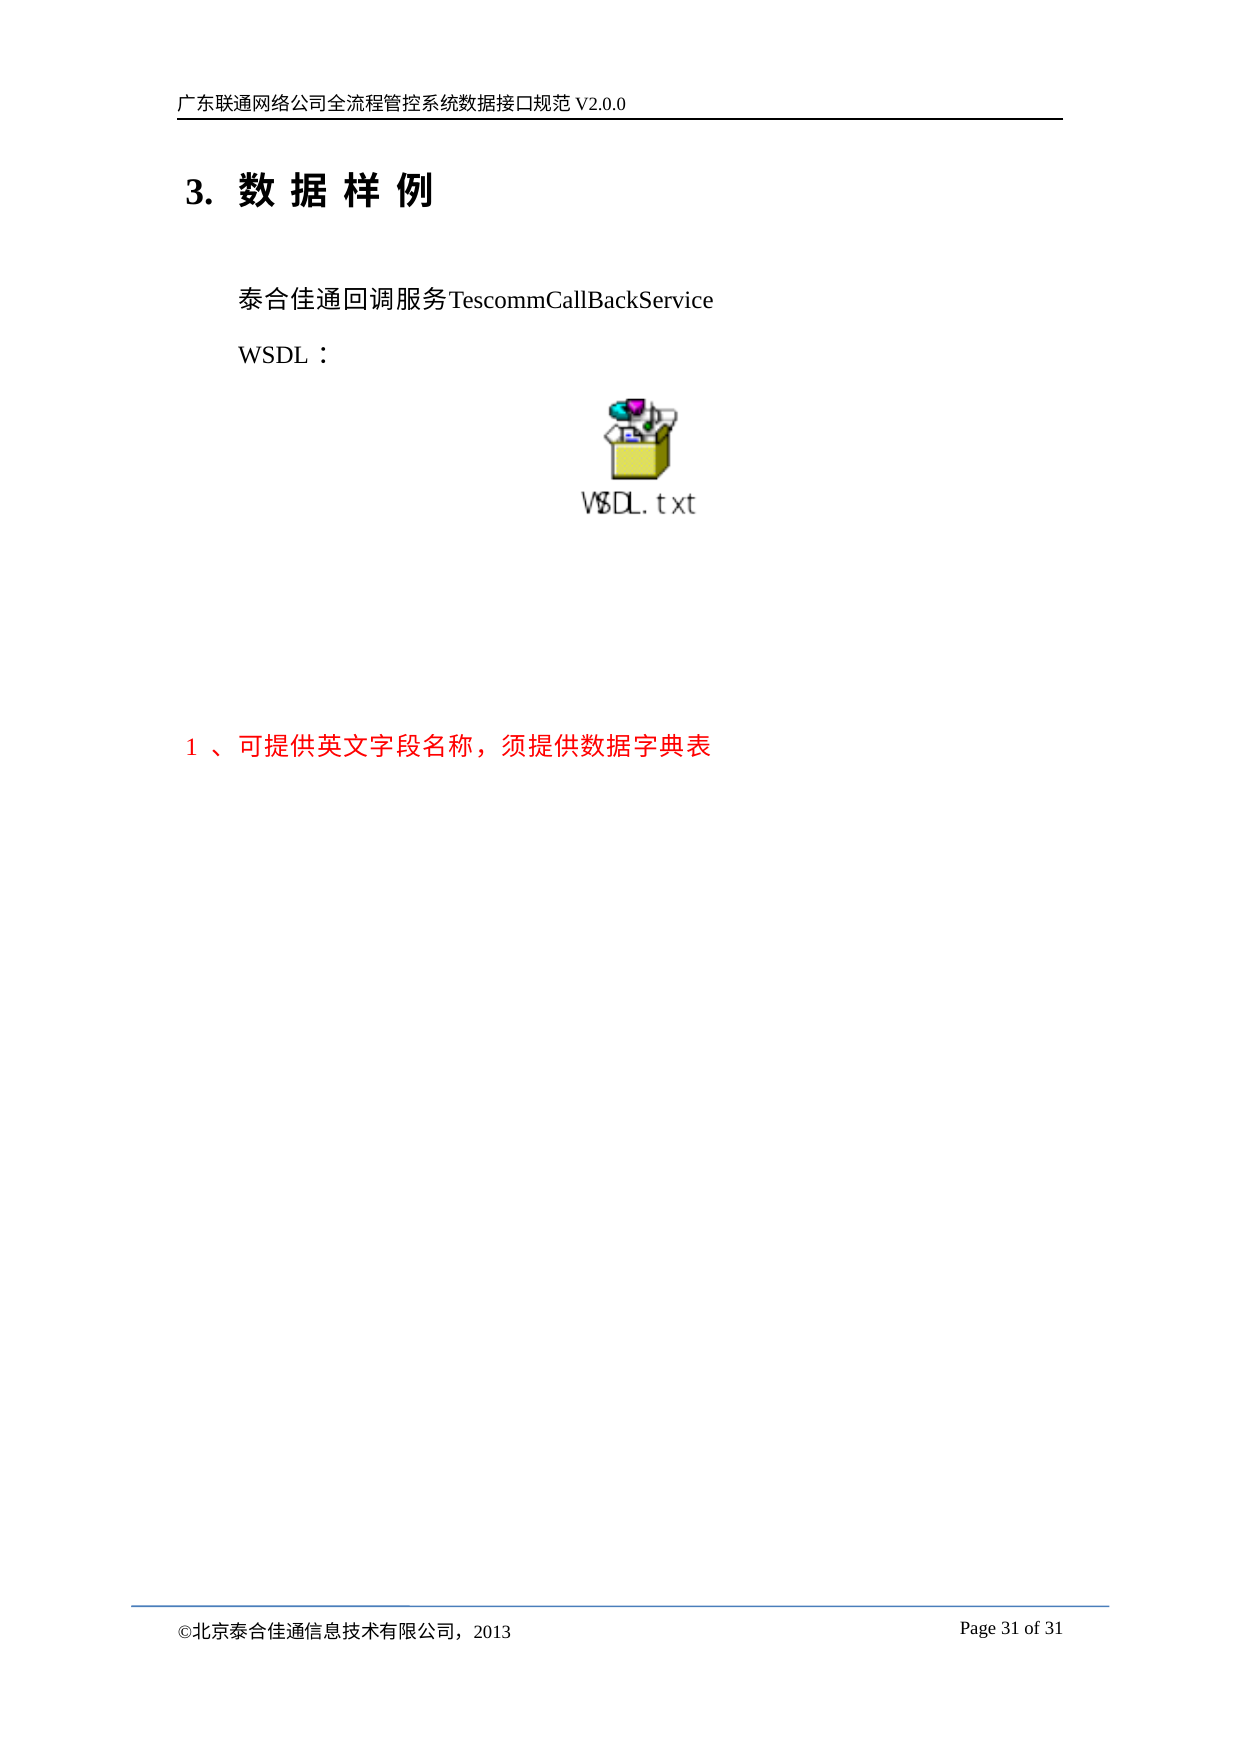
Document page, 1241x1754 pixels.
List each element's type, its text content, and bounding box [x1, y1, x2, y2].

list 泰合佳通回调服务TescommCallBackService [229, 279, 1055, 316]
list WSDL： [229, 334, 1055, 371]
text 1、可提供英文字段名称，须提供数据字典表 [185, 726, 1055, 763]
subtitle 数据样例 [185, 152, 1055, 225]
